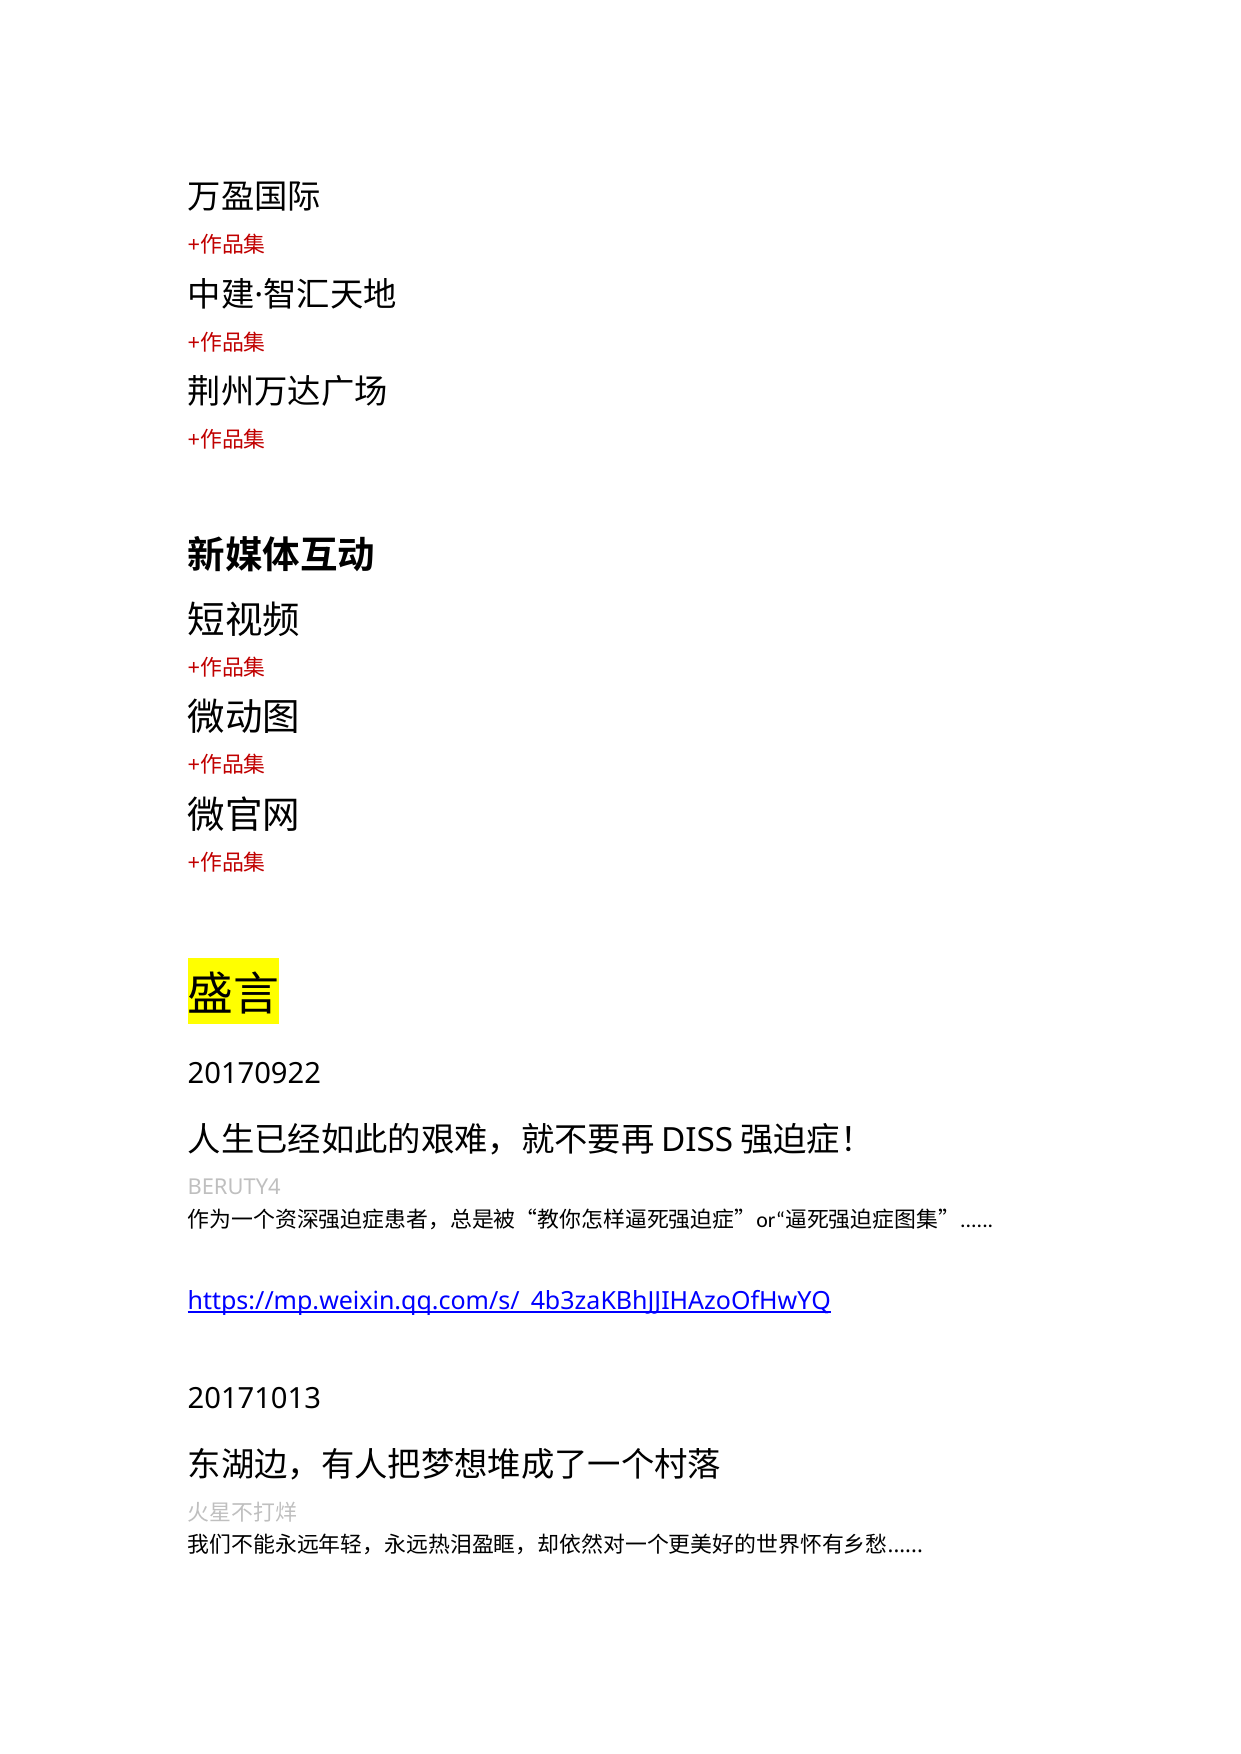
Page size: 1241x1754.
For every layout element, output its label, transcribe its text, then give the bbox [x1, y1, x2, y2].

text +作品集 [187, 227, 1053, 259]
text 盛言 [187, 942, 1053, 1039]
text +作品集 [187, 747, 1053, 779]
text 火星不打烊 [187, 1494, 1053, 1527]
text 微官网 [187, 779, 1053, 844]
text 新媒体互动 [187, 519, 1053, 584]
text https://mp.weixin.qq.com/s/_4b3zaKBhJJIHAzoOfHwYQ [187, 1267, 1053, 1332]
text BERUTY4 [187, 1169, 1053, 1202]
text 短视频 [187, 584, 1053, 649]
text 20170922 [187, 1039, 1053, 1104]
text 万盈国际 [187, 162, 1053, 227]
text +作品集 [187, 324, 1053, 357]
text 作为一个资深强迫症患者，总是被“教你怎样逼死强迫症”or“逼死强迫症图集”...... [187, 1202, 1053, 1234]
text 人生已经如此的艰难，就不要再DISS强迫症！ [187, 1104, 1053, 1169]
text +作品集 [187, 649, 1053, 682]
text 微动图 [187, 682, 1053, 747]
text 20171013 [187, 1364, 1053, 1429]
text +作品集 [187, 422, 1053, 454]
text 我们不能永远年轻，永远热泪盈眶，却依然对一个更美好的世界怀有乡愁...... [187, 1527, 1053, 1559]
text +作品集 [187, 844, 1053, 877]
text 荆州万达广场 [187, 357, 1053, 422]
text 东湖边，有人把梦想堆成了一个村落 [187, 1429, 1053, 1494]
text 中建·智汇天地 [187, 259, 1053, 324]
